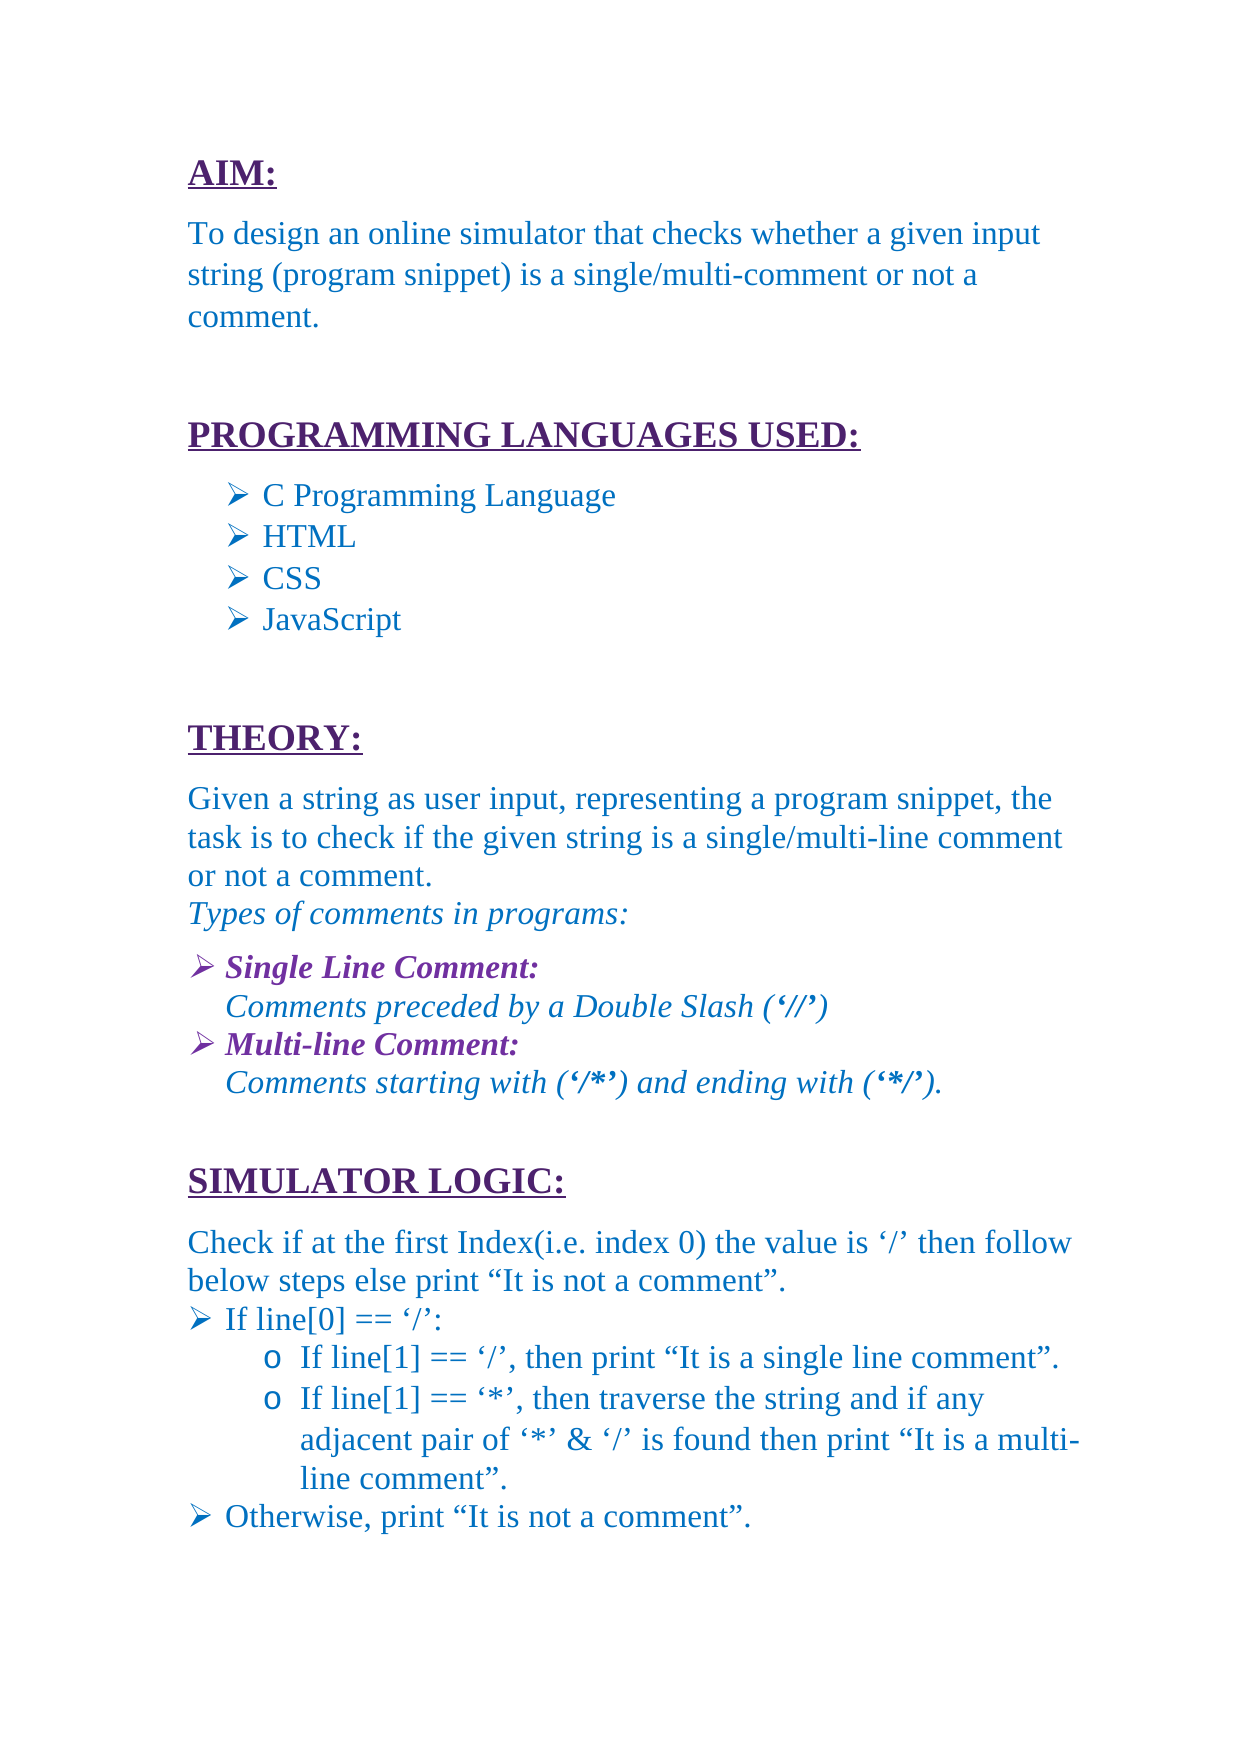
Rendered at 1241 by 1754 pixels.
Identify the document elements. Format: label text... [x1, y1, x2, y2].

list Otherwise, print “It is not a comment”. [187, 1496, 1090, 1534]
text To design an online simulator that checks whether a given input string (program snippet) is a single/multi-comment or not a comment. [187, 213, 1090, 334]
text Given a string as user input, representing a program snippet, the task is to check if the given string is a single/multi-line comment or not a comment. [187, 778, 1090, 893]
text SIMULATOR LOGIC: [187, 1159, 1090, 1202]
text Types of comments in programs: [187, 893, 1090, 932]
list JavaScript [225, 599, 1090, 638]
text Comments starting with (‘/*’) and ending with (‘*/’). [150, 1062, 1090, 1101]
list If line[1] == ‘*’, then traverse the string and if any adjacent pair of ‘*’ & ‘/’ is found then print “It is a multi-line comment”. [262, 1378, 1090, 1496]
list Single Line Comment: [187, 947, 1090, 986]
list If line[1] == ‘/’, then print “It is a single line comment”. [262, 1337, 1090, 1378]
text PROGRAMMING LANGUAGES USED: [187, 412, 1090, 455]
list CSS [225, 558, 1090, 596]
text AIM: [187, 150, 1090, 193]
list HTML [225, 517, 1090, 555]
list Multi-line Comment: [187, 1024, 1090, 1062]
text THEORY: [187, 715, 1090, 758]
list C Programming Language [225, 475, 1090, 513]
text Check if at the first Index(i.e. index 0) the value is ‘/’ then follow below steps else print “It is not a comment”. [187, 1222, 1090, 1299]
text Comments preceded by a Double Slash (‘//’) [150, 986, 1090, 1024]
list If line[0] == ‘/’: [187, 1299, 1090, 1337]
